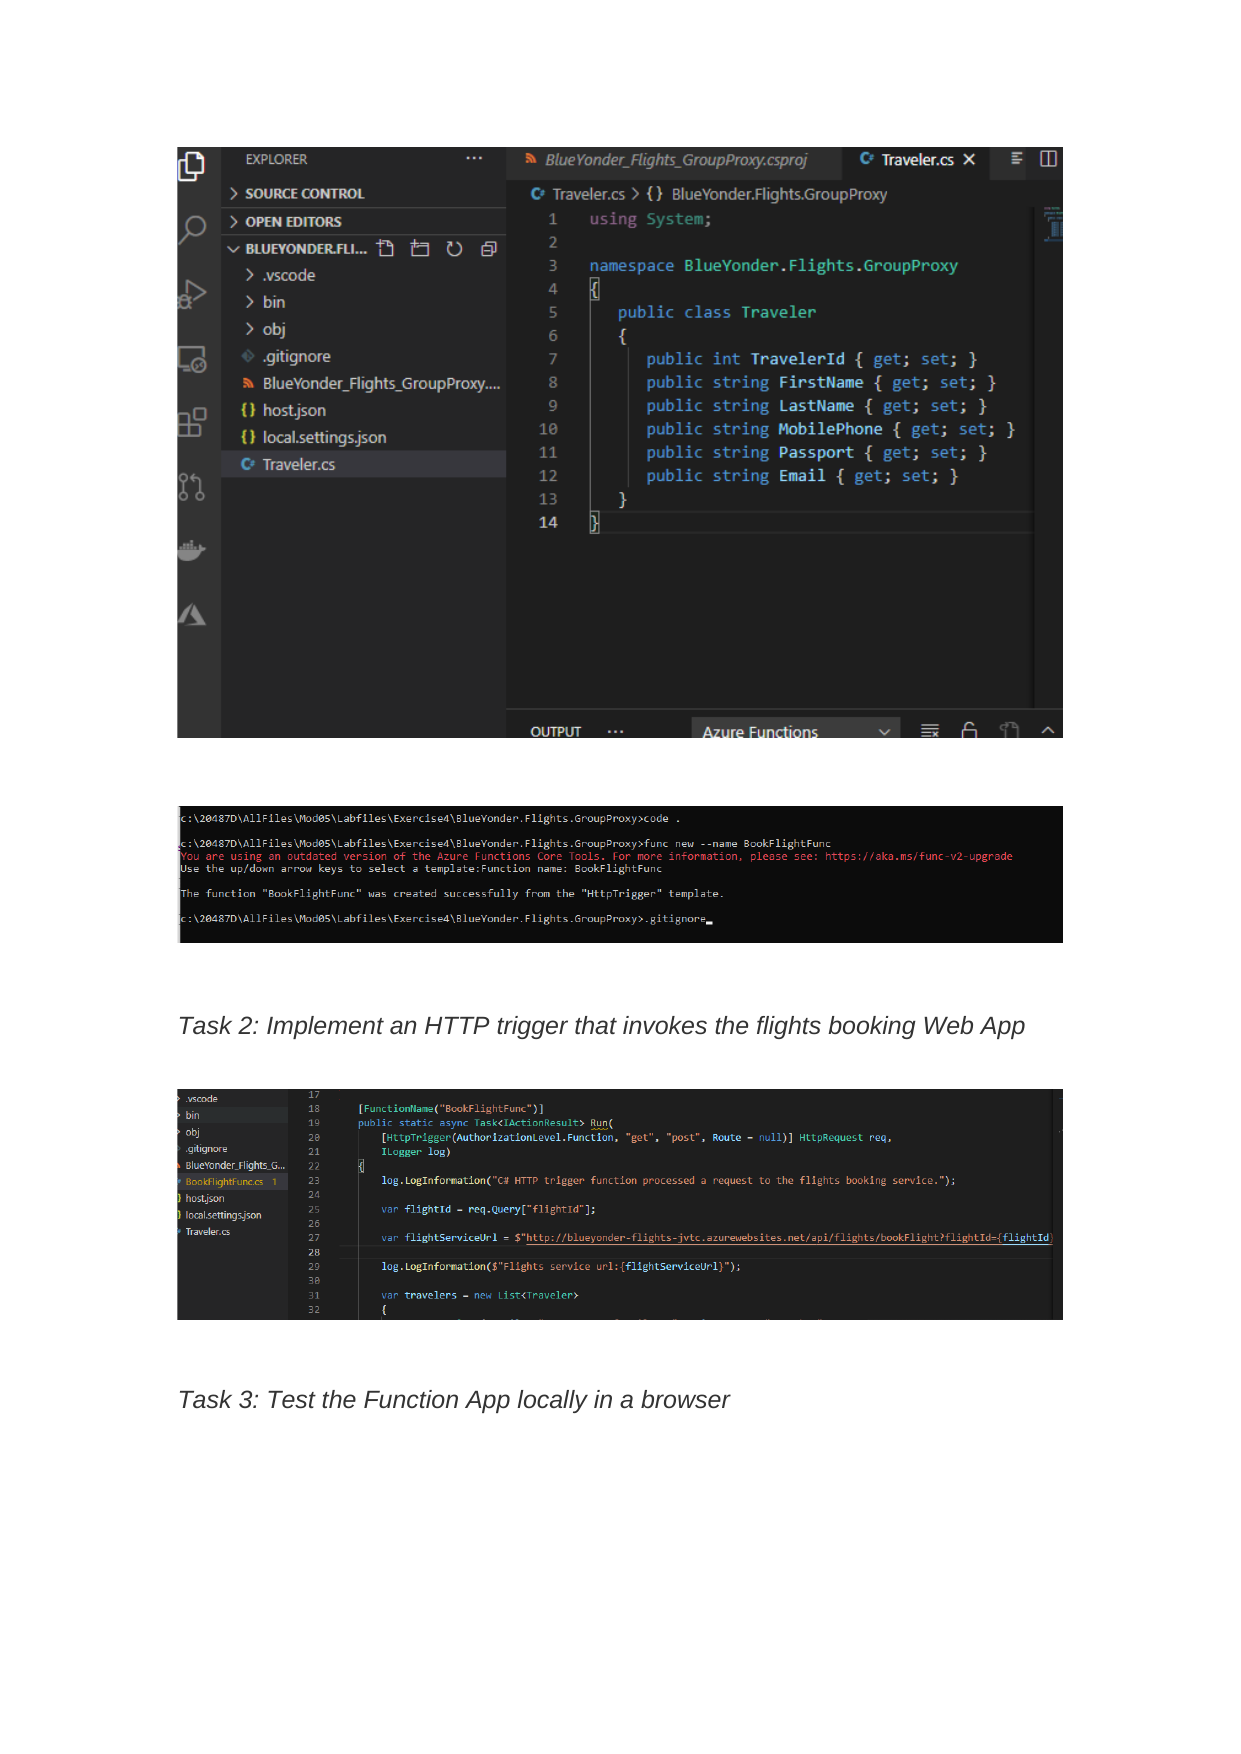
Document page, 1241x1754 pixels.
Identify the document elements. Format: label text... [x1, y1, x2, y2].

subtitle Task 2: Implement an HTTP trigger that invokes the flights booking Web App [177, 1011, 1063, 1040]
picture [177, 1089, 1063, 1320]
picture [177, 806, 1063, 943]
subtitle Task 3: Test the Function App locally in a browser [177, 1386, 1063, 1414]
picture [177, 147, 1063, 738]
